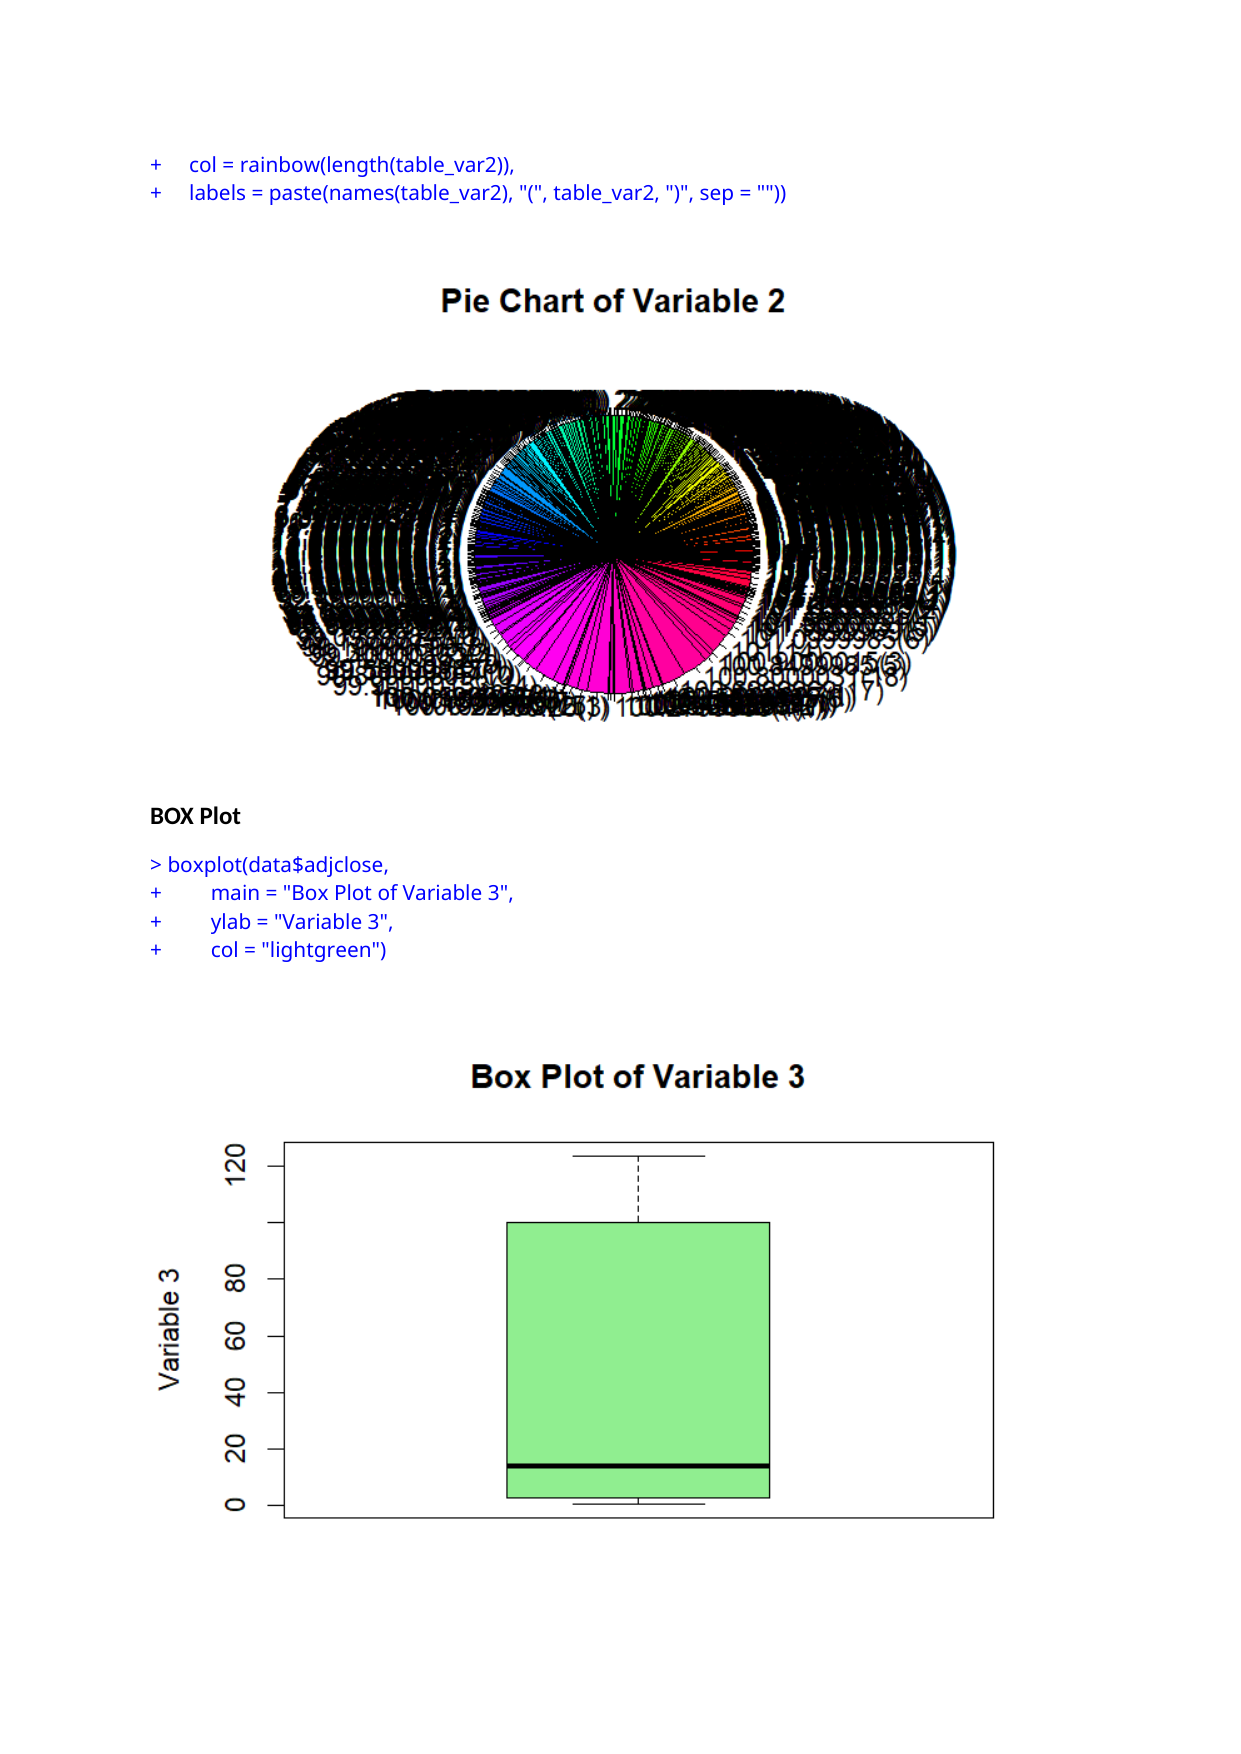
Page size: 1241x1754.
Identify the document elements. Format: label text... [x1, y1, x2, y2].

text + ylab = "Variable 3", [150, 907, 1090, 935]
text + labels = paste(names(table_var2), "(", table_var2, ")", sep = "")) [150, 178, 1090, 207]
text BOX Plot [150, 800, 1090, 831]
text > boxplot(data$adjclose, [150, 850, 1090, 878]
picture [150, 1013, 1043, 1570]
text + col = rainbow(length(table_var2)), [150, 150, 1090, 178]
picture [150, 256, 1028, 782]
text + col = "lightgreen") [150, 935, 1090, 964]
text + main = "Box Plot of Variable 3", [150, 878, 1090, 907]
